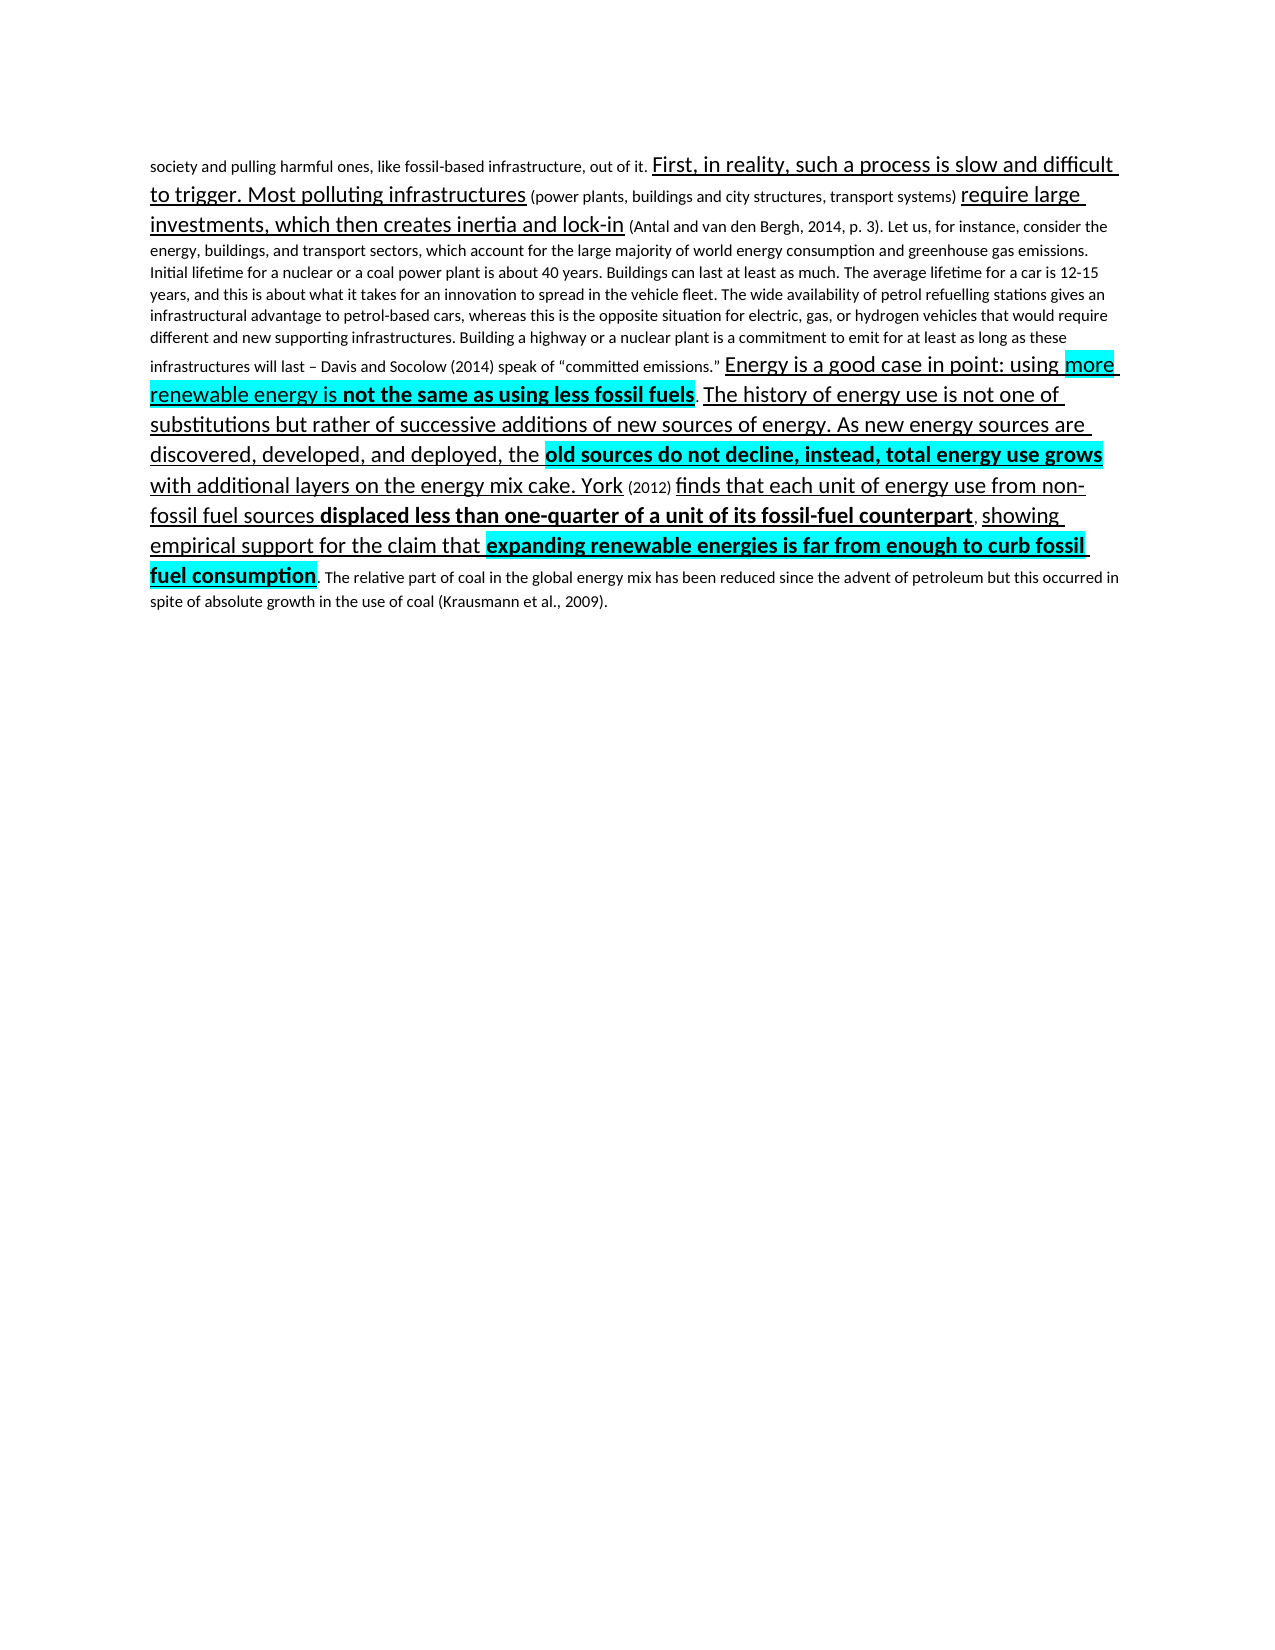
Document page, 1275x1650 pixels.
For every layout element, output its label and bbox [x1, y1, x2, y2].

text [150, 150, 1125, 611]
